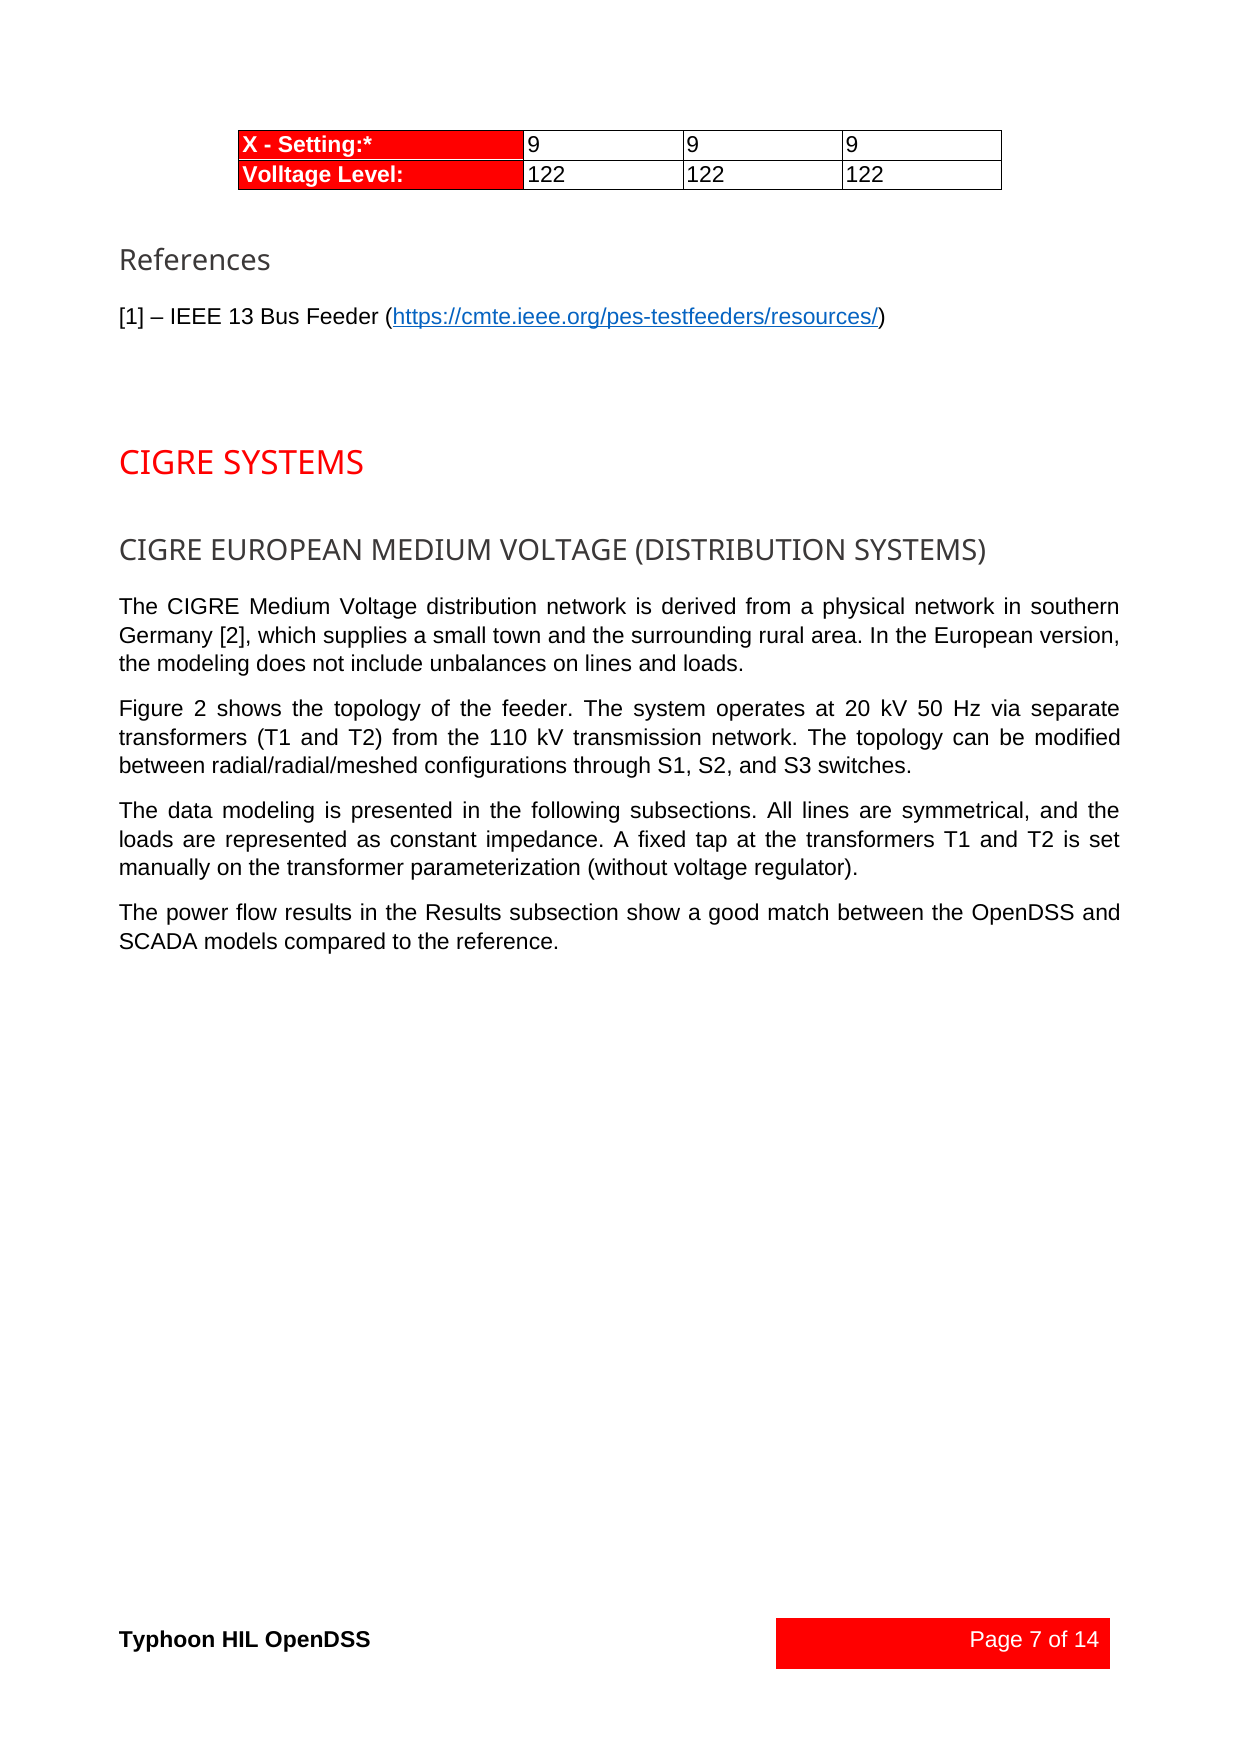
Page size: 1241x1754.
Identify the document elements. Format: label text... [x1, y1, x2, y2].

table_cell 9 [524, 131, 683, 159]
subtitle CIGRE Systems [118, 439, 1122, 484]
text [1] – IEEE 13 Bus Feeder (https://cmte.ieee.org/pes-testfeeders/resources/) [118, 303, 1122, 329]
table_cell 122 [843, 161, 1001, 189]
table_cell 122 [524, 161, 683, 189]
text The data modeling is presented in the following subsections. All lines are symmetrical, and the loads are represented as constant impedance. A fixed tap at the transformers T1 and T2 is set manually on the transformer parameterization (without voltage regulator). [118, 797, 1122, 880]
table_cell 122 [684, 161, 842, 189]
subtitle CIGRE European Medium Voltage (Distribution Systems) [118, 529, 1122, 569]
table_cell Volltage Level: [239, 161, 523, 189]
text The power flow results in the Results subsection show a good match between the OpenDSS and SCADA models compared to the reference. [118, 899, 1122, 954]
table_cell 9 [843, 131, 1001, 159]
table_cell X - Setting:* [239, 131, 523, 159]
text Figure 2 shows the topology of the feeder. The system operates at 20 kV 50 Hz via separate transformers (T1 and T2) from the 110 kV transmission network. The topology can be modified between radial/radial/meshed configurations through S1, S2, and S3 switches. [118, 695, 1122, 778]
table_cell 9 [684, 131, 842, 159]
text The CIGRE Medium Voltage distribution network is derived from a physical network in southern Germany [2], which supplies a small town and the surrounding rural area. In the European version, the modeling does not include unbalances on lines and loads. [118, 593, 1122, 676]
subtitle References [118, 239, 1122, 279]
